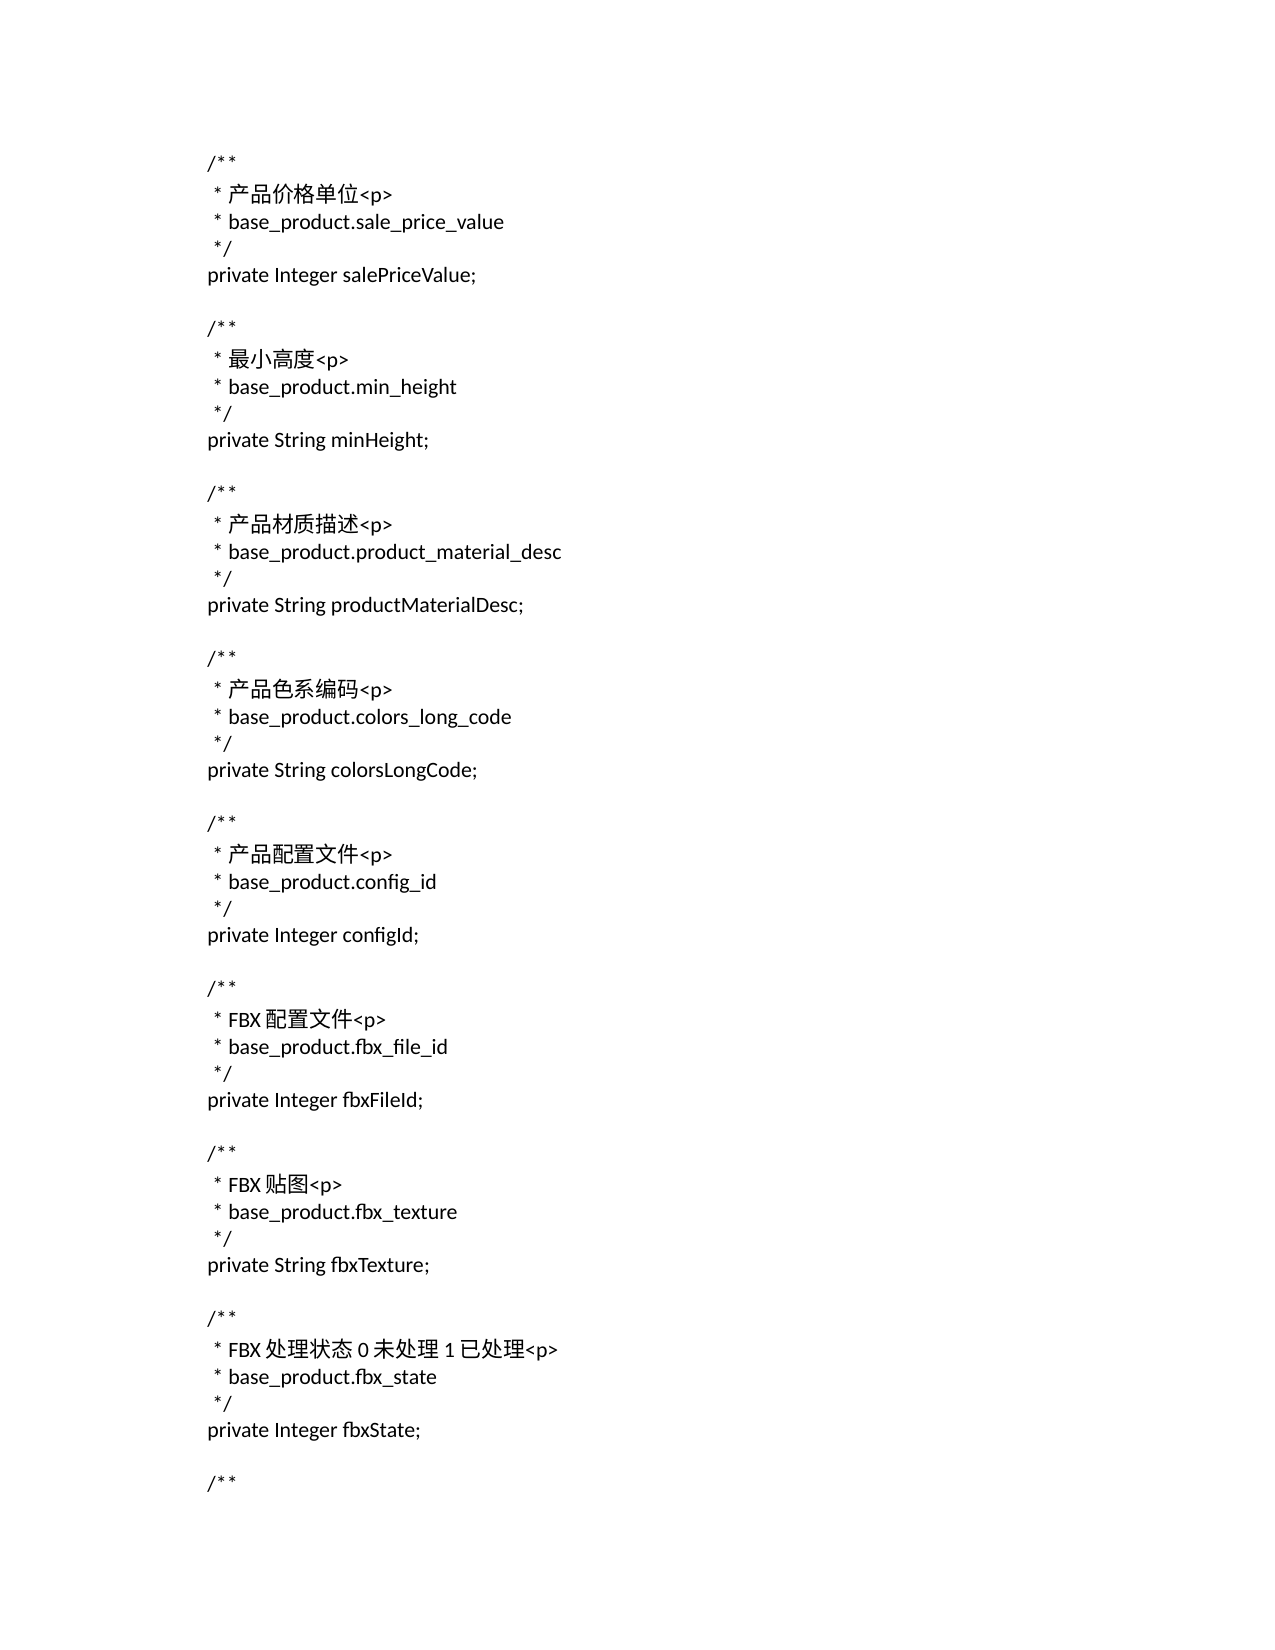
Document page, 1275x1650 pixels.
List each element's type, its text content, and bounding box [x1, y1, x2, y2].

text /** [187, 1140, 1087, 1167]
text /** [187, 480, 1087, 507]
text * base_product.min_height [187, 373, 1087, 400]
text private String minHeight; [187, 427, 1087, 453]
text private String fbxTexture; [187, 1252, 1087, 1278]
text * base_product.fbx_file_id [187, 1033, 1087, 1060]
text * 产品配置文件<p> [187, 837, 1087, 868]
text * base_product.fbx_texture [187, 1198, 1087, 1225]
text * base_product.product_material_desc [187, 538, 1087, 565]
text */ [187, 1060, 1087, 1087]
text /** [187, 150, 1087, 177]
text */ [187, 1390, 1087, 1417]
text * base_product.config_id [187, 868, 1087, 895]
text /** [187, 975, 1087, 1002]
text */ [187, 895, 1087, 922]
text private String colorsLongCode; [187, 757, 1087, 783]
text private Integer configId; [187, 922, 1087, 948]
text */ [187, 400, 1087, 427]
text private Integer fbxState; [187, 1417, 1087, 1443]
text /** [187, 1305, 1087, 1332]
text * base_product.fbx_state [187, 1363, 1087, 1390]
text private Integer fbxFileId; [187, 1087, 1087, 1113]
text * 产品价格单位<p> [187, 177, 1087, 208]
text * 产品材质描述<p> [187, 507, 1087, 538]
text /** [187, 1470, 1087, 1497]
text */ [187, 1225, 1087, 1252]
text */ [187, 235, 1087, 262]
text * FBX配置文件<p> [187, 1002, 1087, 1033]
text /** [187, 645, 1087, 672]
text * base_product.colors_long_code [187, 703, 1087, 730]
text * FBX贴图<p> [187, 1167, 1087, 1198]
text /** [187, 810, 1087, 837]
text */ [187, 730, 1087, 757]
text * 产品色系编码<p> [187, 672, 1087, 703]
text * 最小高度<p> [187, 342, 1087, 373]
text * FBX处理状态 0未处理 1已处理<p> [187, 1332, 1087, 1363]
text */ [187, 565, 1087, 592]
text /** [187, 315, 1087, 342]
text private String productMaterialDesc; [187, 592, 1087, 618]
text private Integer salePriceValue; [187, 262, 1087, 288]
text * base_product.sale_price_value [187, 208, 1087, 235]
